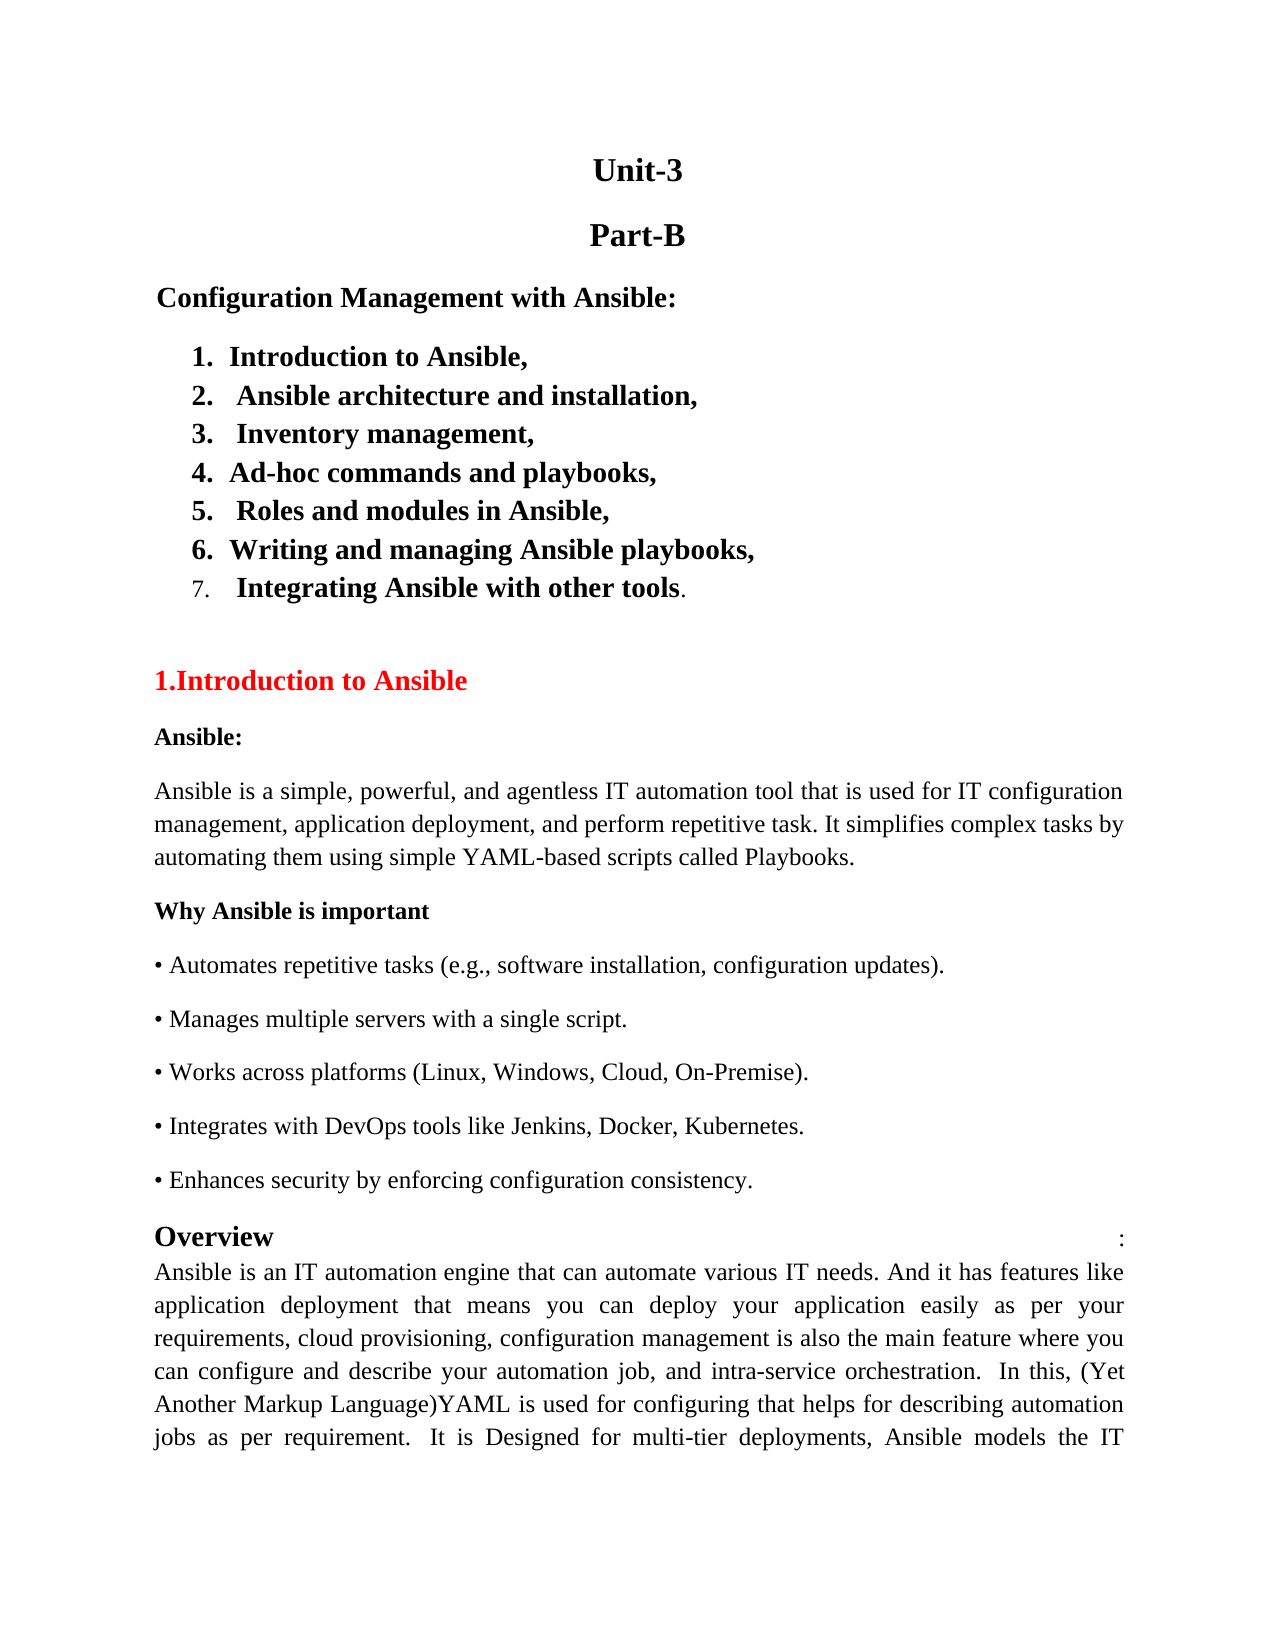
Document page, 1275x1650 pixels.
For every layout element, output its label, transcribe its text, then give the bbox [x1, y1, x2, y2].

list Ansible architecture and installation, [191, 378, 1125, 411]
list Writing and managing Ansible playbooks, [191, 532, 1125, 565]
text • Integrates with DevOps tools like Jenkins, Docker, Kubernetes. [154, 1111, 1125, 1140]
list Ad-hoc commands and playbooks, [191, 455, 1125, 488]
list Introduction to Ansible, [191, 339, 1125, 373]
text Ansible is a simple, powerful, and agentless IT automation tool that is used for IT configuration management, application deployment, and perform repetitive task. It simplifies complex tasks by automating them using simple YAML-based scripts called Playbooks. [154, 776, 1125, 871]
text Ansible: [154, 722, 1125, 751]
list Integrating Ansible with other tools. [191, 570, 1125, 604]
text Configuration Management with Ansible: [150, 280, 1125, 313]
text • Enhances security by enforcing configuration consistency. [154, 1165, 1125, 1194]
text Part-B [150, 215, 1125, 253]
text Why Ansible is important [154, 896, 1125, 925]
list Inventory management, [191, 416, 1125, 450]
text Unit-3 [150, 150, 1125, 188]
text • Automates repetitive tasks (e.g., software installation, configuration updates). [154, 950, 1125, 978]
text 1.Introduction to Ansible [154, 663, 1125, 696]
list Roles and modules in Ansible, [191, 493, 1125, 527]
text • Works across platforms (Linux, Windows, Cloud, On-Premise). [154, 1057, 1125, 1086]
text • Manages multiple servers with a single script. [154, 1004, 1125, 1032]
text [154, 1219, 1125, 1451]
